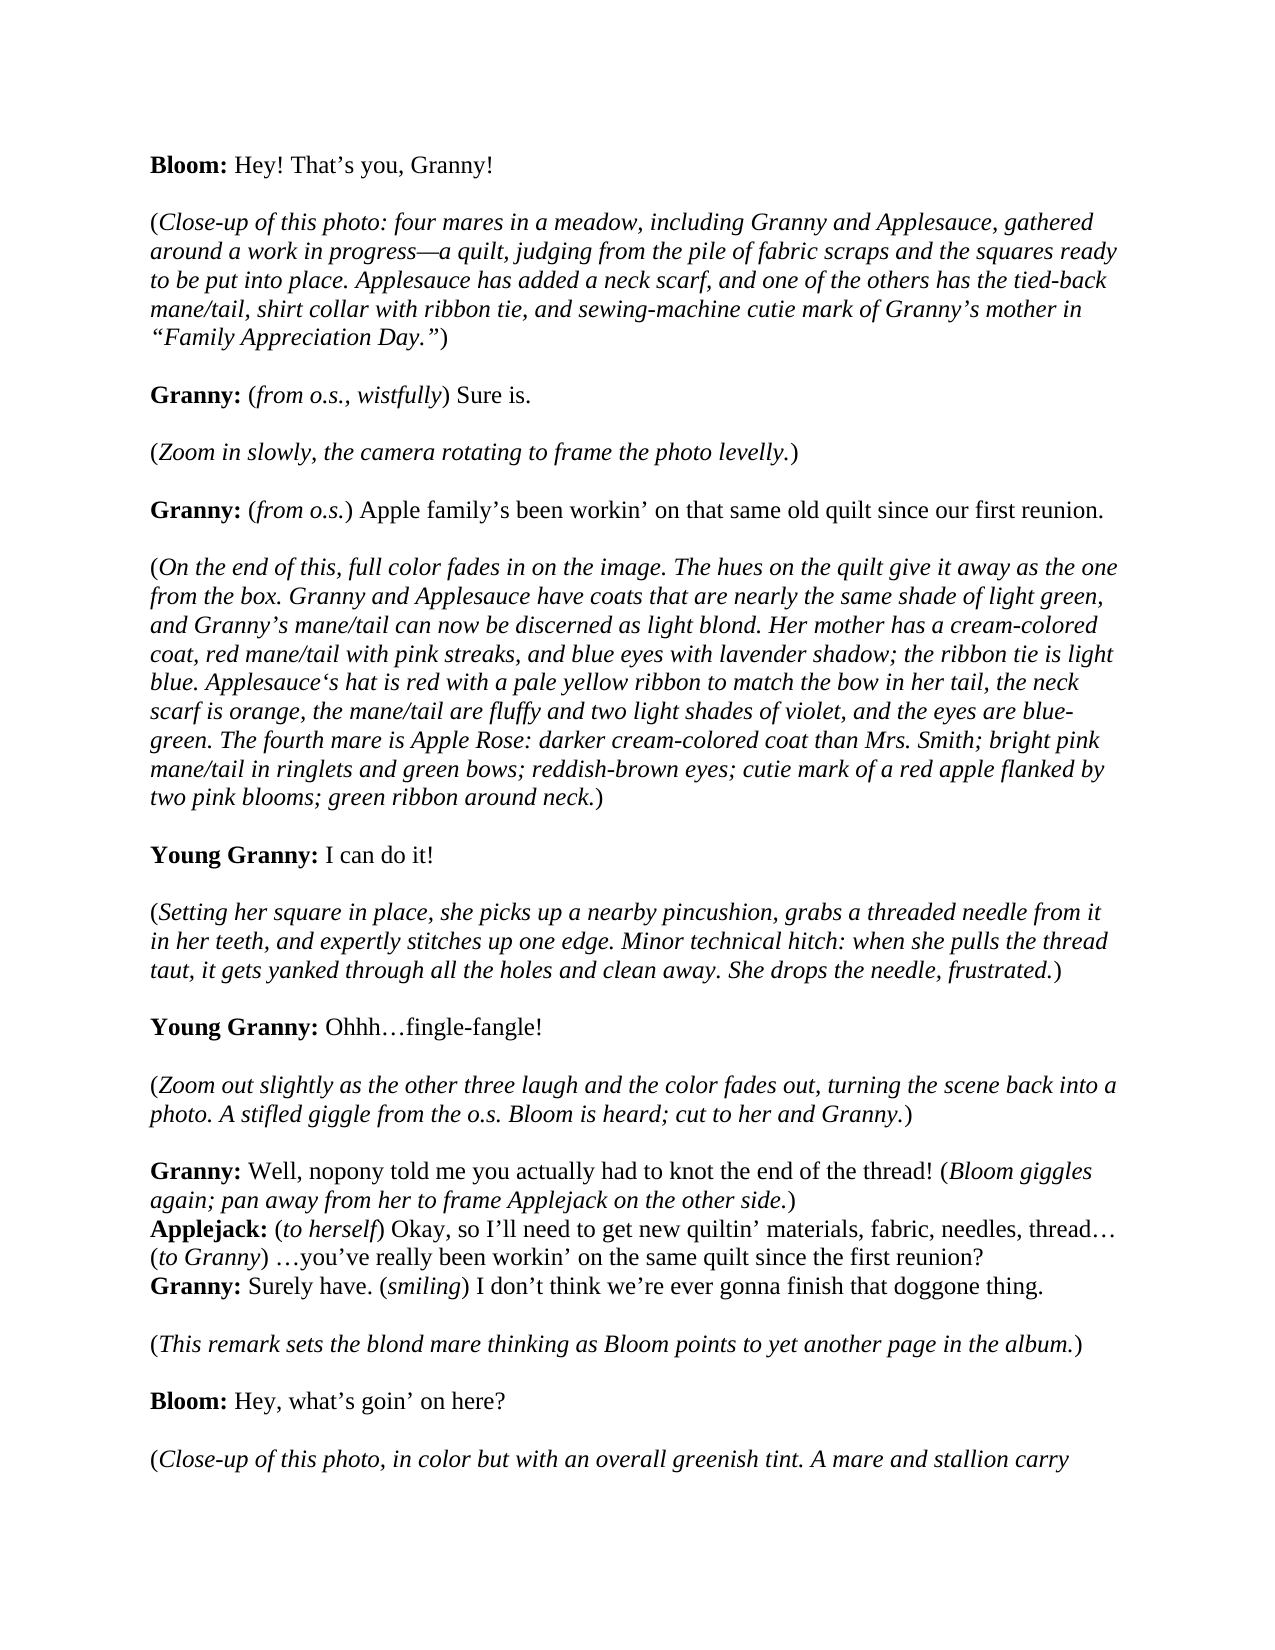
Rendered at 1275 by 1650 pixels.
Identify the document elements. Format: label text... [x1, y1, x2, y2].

text Bloom: Hey! That’s you, Granny! [150, 150, 1125, 179]
text Bloom: Hey, what’s goin’ on here? [150, 1386, 1125, 1415]
text (Setting her square in place, she picks up a nearby pincushion, grabs a threaded needle from it in her teeth, and expertly stitches up one edge. Minor technical hitch: when she pulls the thread taut, it gets yanked through all the holes and clean away. She drops the needle, frustrated.) [150, 897, 1125, 984]
text Granny: (from o.s., wistfully) Sure is. [150, 380, 1125, 409]
text Granny: (from o.s.) Apple family’s been workin’ on that same old quilt since our first reunion. [150, 495, 1125, 524]
text Young Granny: Ohhh…fingle-fangle! [150, 1012, 1125, 1041]
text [150, 1444, 1125, 1472]
text Young Granny: I can do it! [150, 840, 1125, 869]
text (Zoom out slightly as the other three laugh and the color fades out, turning the scene back into a photo. A stifled giggle from the o.s. Bloom is heard; cut to her and Granny.) [150, 1070, 1125, 1127]
text Granny: Well, nopony told me you actually had to knot the end of the thread! (Bloom giggles again; pan away from her to frame Applejack on the other side.) [150, 1156, 1125, 1214]
text (On the end of this, full color fades in on the image. The hues on the quilt give it away as the one from the box. Granny and Applesauce have coats that are nearly the same shade of light green, and Granny’s mane/tail can now be discerned as light blond. Her mother has a cream-colored coat, red mane/tail with pink streaks, and blue eyes with lavender shadow; the ribbon tie is light blue. Applesauce‘s hat is red with a pale yellow ribbon to match the bow in her tail, the neck scarf is orange, the mane/tail are fluffy and two light shades of violet, and the eyes are blue-green. The fourth mare is Apple Rose: darker cream-colored coat than Mrs. Smith; bright pink mane/tail in ringlets and green bows; reddish-brown eyes; cutie mark of a red apple flanked by two pink blooms; green ribbon around neck.) [150, 552, 1125, 811]
text (Close-up of this photo: four mares in a meadow, including Granny and Applesauce, gathered around a work in progress—a quilt, judging from the pile of fabric scraps and the squares ready to be put into place. Applesauce has added a neck scarf, and one of the others has the tied-back mane/tail, shirt collar with ribbon tie, and sewing-machine cutie mark of Granny’s mother in “Family Appreciation Day.”) [150, 207, 1125, 351]
text Applejack: (to herself) Okay, so I’ll need to get new quiltin’ materials, fabric, needles, thread… (to Granny) …you’ve really been workin’ on the same quilt since the first reunion? [150, 1214, 1125, 1271]
text (Zoom in slowly, the camera rotating to frame the photo levelly.) [150, 437, 1125, 466]
text (This remark sets the blond mare thinking as Bloom points to yet another page in the album.) [150, 1329, 1125, 1357]
text Granny: Surely have. (smiling) I don’t think we’re ever gonna finish that doggone thing. [150, 1271, 1125, 1300]
